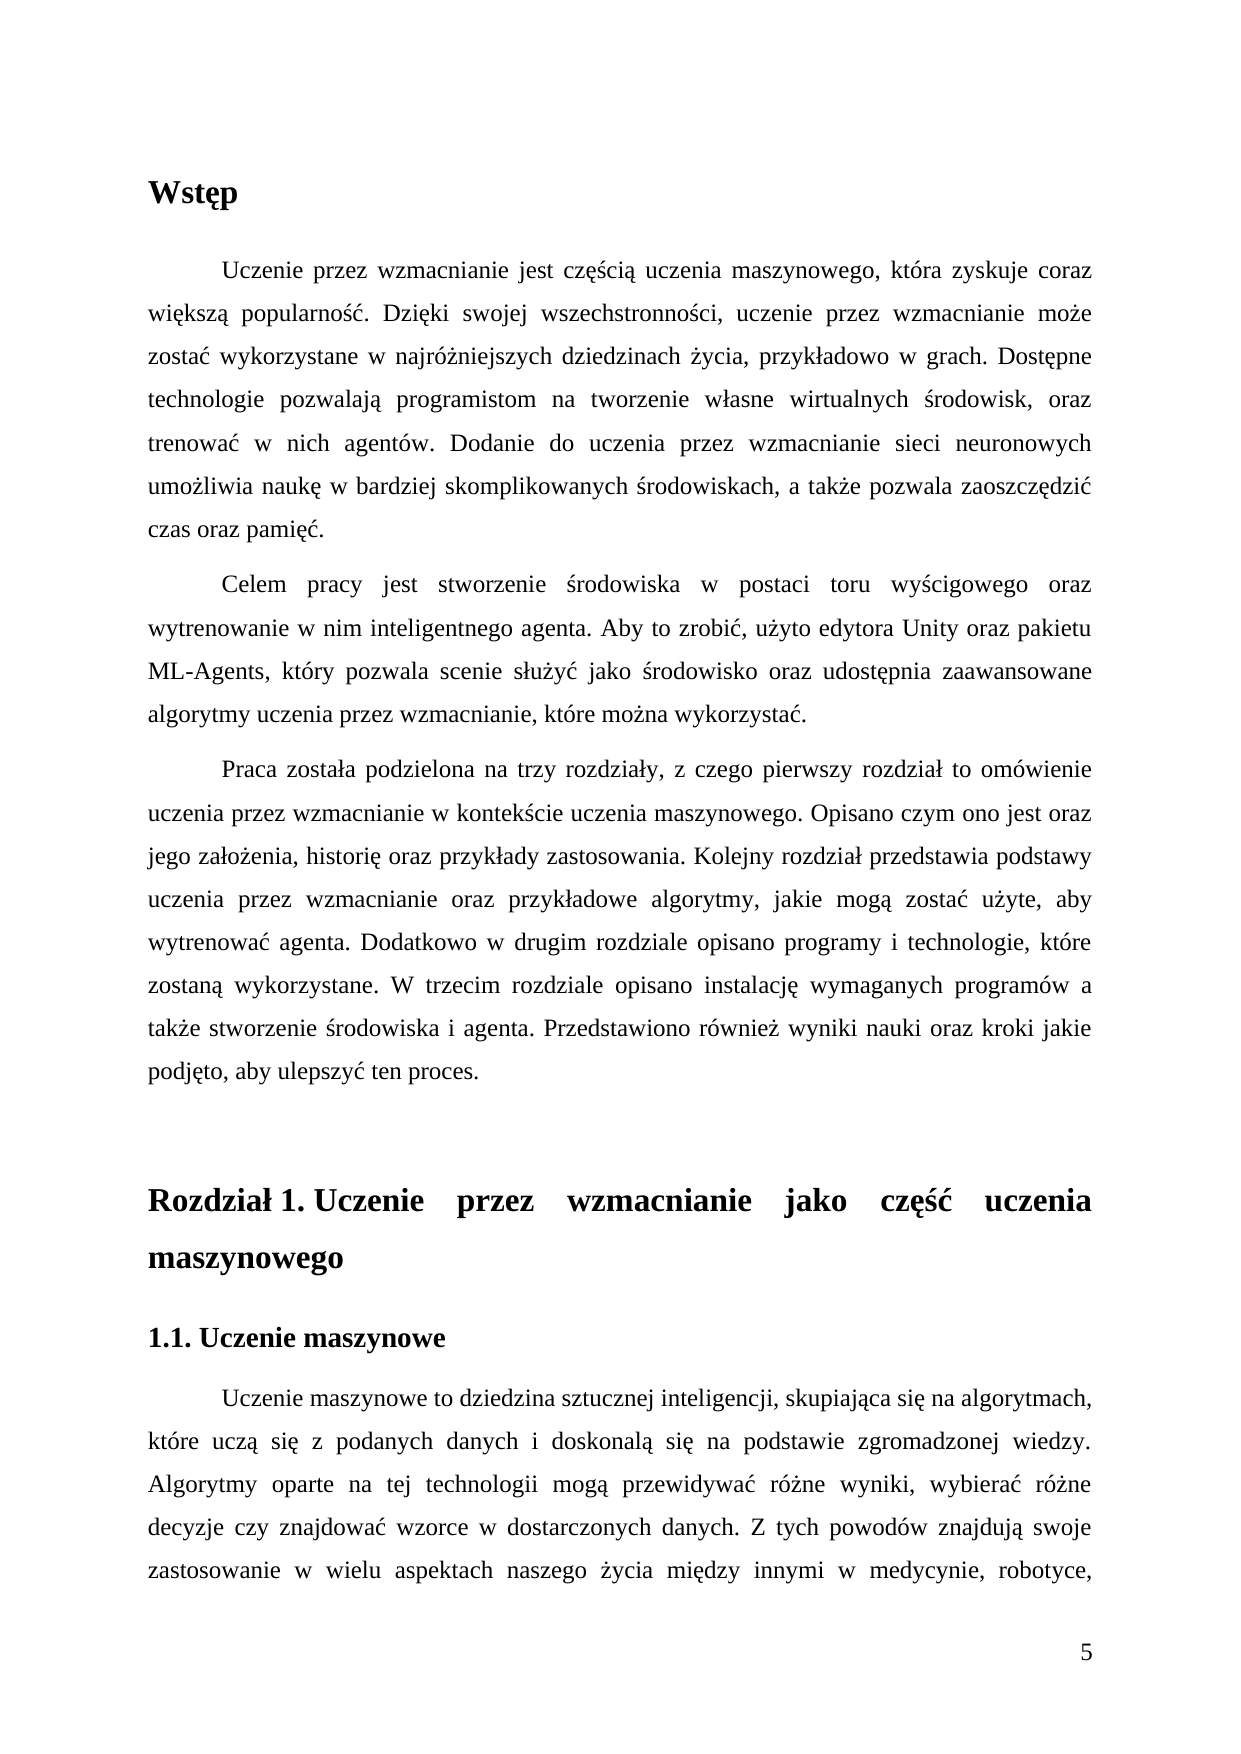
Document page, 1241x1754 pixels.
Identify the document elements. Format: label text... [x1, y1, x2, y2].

text Uczenie przez wzmacnianie jest częścią uczenia maszynowego, która zyskuje coraz większą popularność. Dzięki swojej wszechstronności, uczenie przez wzmacnianie może zostać wykorzystane w najróżniejszych dziedzinach życia, przykładowo w grach. Dostępne technologie pozwalają programistom na tworzenie własne wirtualnych środowisk, oraz trenować w nich agentów. Dodanie do uczenia przez wzmacnianie sieci neuronowych umożliwia naukę w bardziej skomplikowanych środowiskach, a także pozwala zaoszczędzić czas oraz pamięć. [148, 255, 1093, 543]
text Praca została podzielona na trzy rozdziały, z czego pierwszy rozdział to omówienie uczenia przez wzmacnianie w kontekście uczenia maszynowego. Opisano czym ono jest oraz jego założenia, historię oraz przykłady zastosowania. Kolejny rozdział przedstawia podstawy uczenia przez wzmacnianie oraz przykładowe algorytmy, jakie mogą zostać użyte, aby wytrenować agenta. Dodatkowo w drugim rozdziale opisano programy i technologie, które zostaną wykorzystane. W trzecim rozdziale opisano instalację wymaganych programów a także stworzenie środowiska i agenta. Przedstawiono również wyniki nauki oraz kroki jakie podjęto, aby ulepszyć ten proces. [148, 754, 1093, 1085]
text Celem pracy jest stworzenie środowiska w postaci toru wyścigowego oraz wytrenowanie w nim inteligentnego agenta. Aby to zrobić, użyto edytora Unity oraz pakietu ML-Agents, który pozwala scenie służyć jako środowisko oraz udostępnia zaawansowane algorytmy uczenia przez wzmacnianie, które można wykorzystać. [148, 569, 1093, 728]
subtitle Uczenie maszynowe [148, 1320, 1093, 1354]
subtitle Uczenie przez wzmacnianie jako część uczenia maszynowego [148, 1180, 1093, 1276]
subtitle Wstęp [148, 173, 1093, 211]
